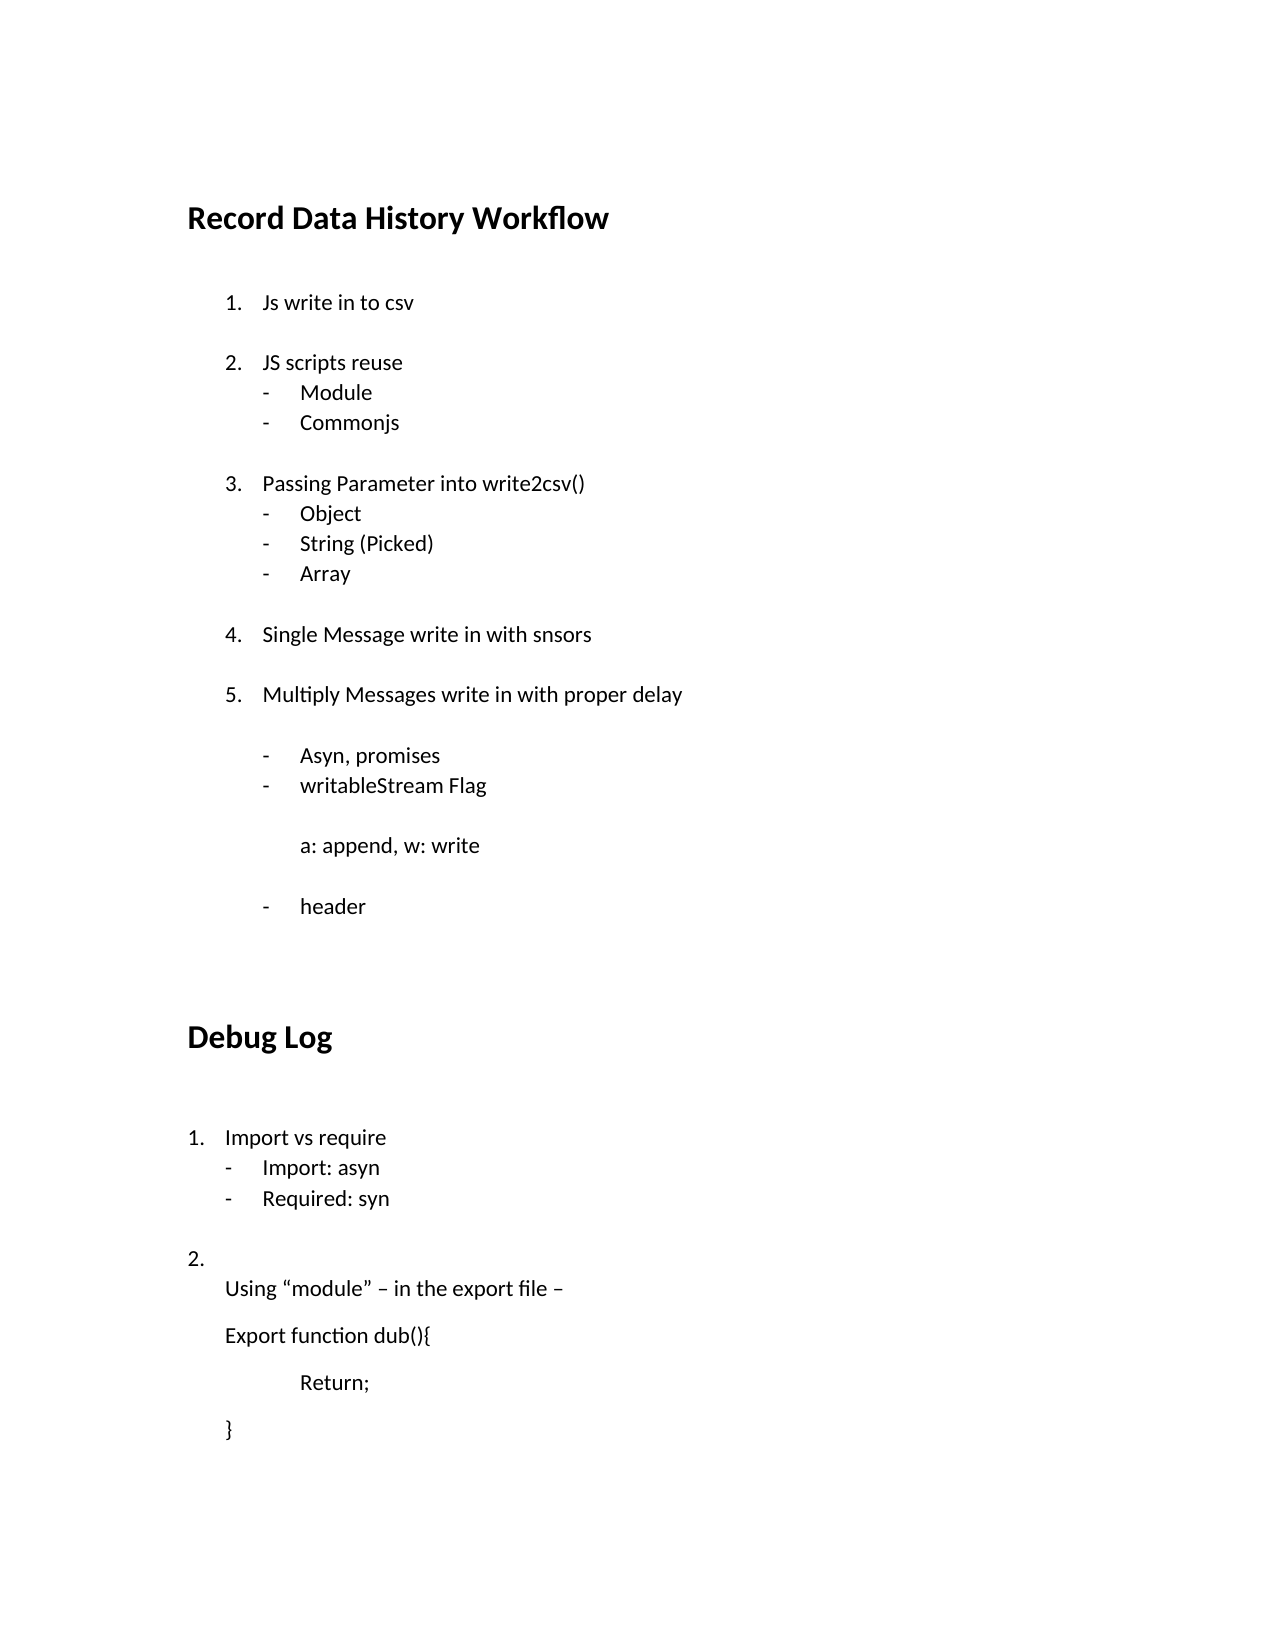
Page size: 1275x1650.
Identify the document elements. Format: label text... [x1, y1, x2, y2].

list Array [262, 559, 1125, 588]
list Commonjs [262, 408, 1125, 437]
list Single Message write in with snsors [225, 620, 1125, 648]
list String (Picked) [262, 529, 1125, 557]
list Asyn, promises [262, 741, 1125, 769]
text Debug Log [187, 1016, 1125, 1057]
list Module [262, 378, 1125, 406]
list JS scripts reuse [225, 348, 1125, 376]
list header [262, 892, 1125, 920]
list Using “module” – in the export file – [225, 1274, 1125, 1302]
list Multiply Messages write in with proper delay [225, 680, 1125, 708]
text } [225, 1415, 1125, 1443]
list Object [262, 499, 1125, 527]
list writableStream Flag [262, 771, 1125, 799]
list Js write in to csv [225, 288, 1125, 316]
list a: append, w: write [300, 831, 1125, 859]
list Passing Parameter into write2csv() [225, 469, 1125, 497]
text Return; [225, 1368, 1125, 1396]
list Import vs require [187, 1123, 1125, 1151]
text Export function dub(){ [225, 1321, 1125, 1349]
list Import: asyn [225, 1153, 1125, 1182]
text Record Data History Workflow [187, 197, 1125, 238]
list Required: syn [225, 1184, 1125, 1212]
